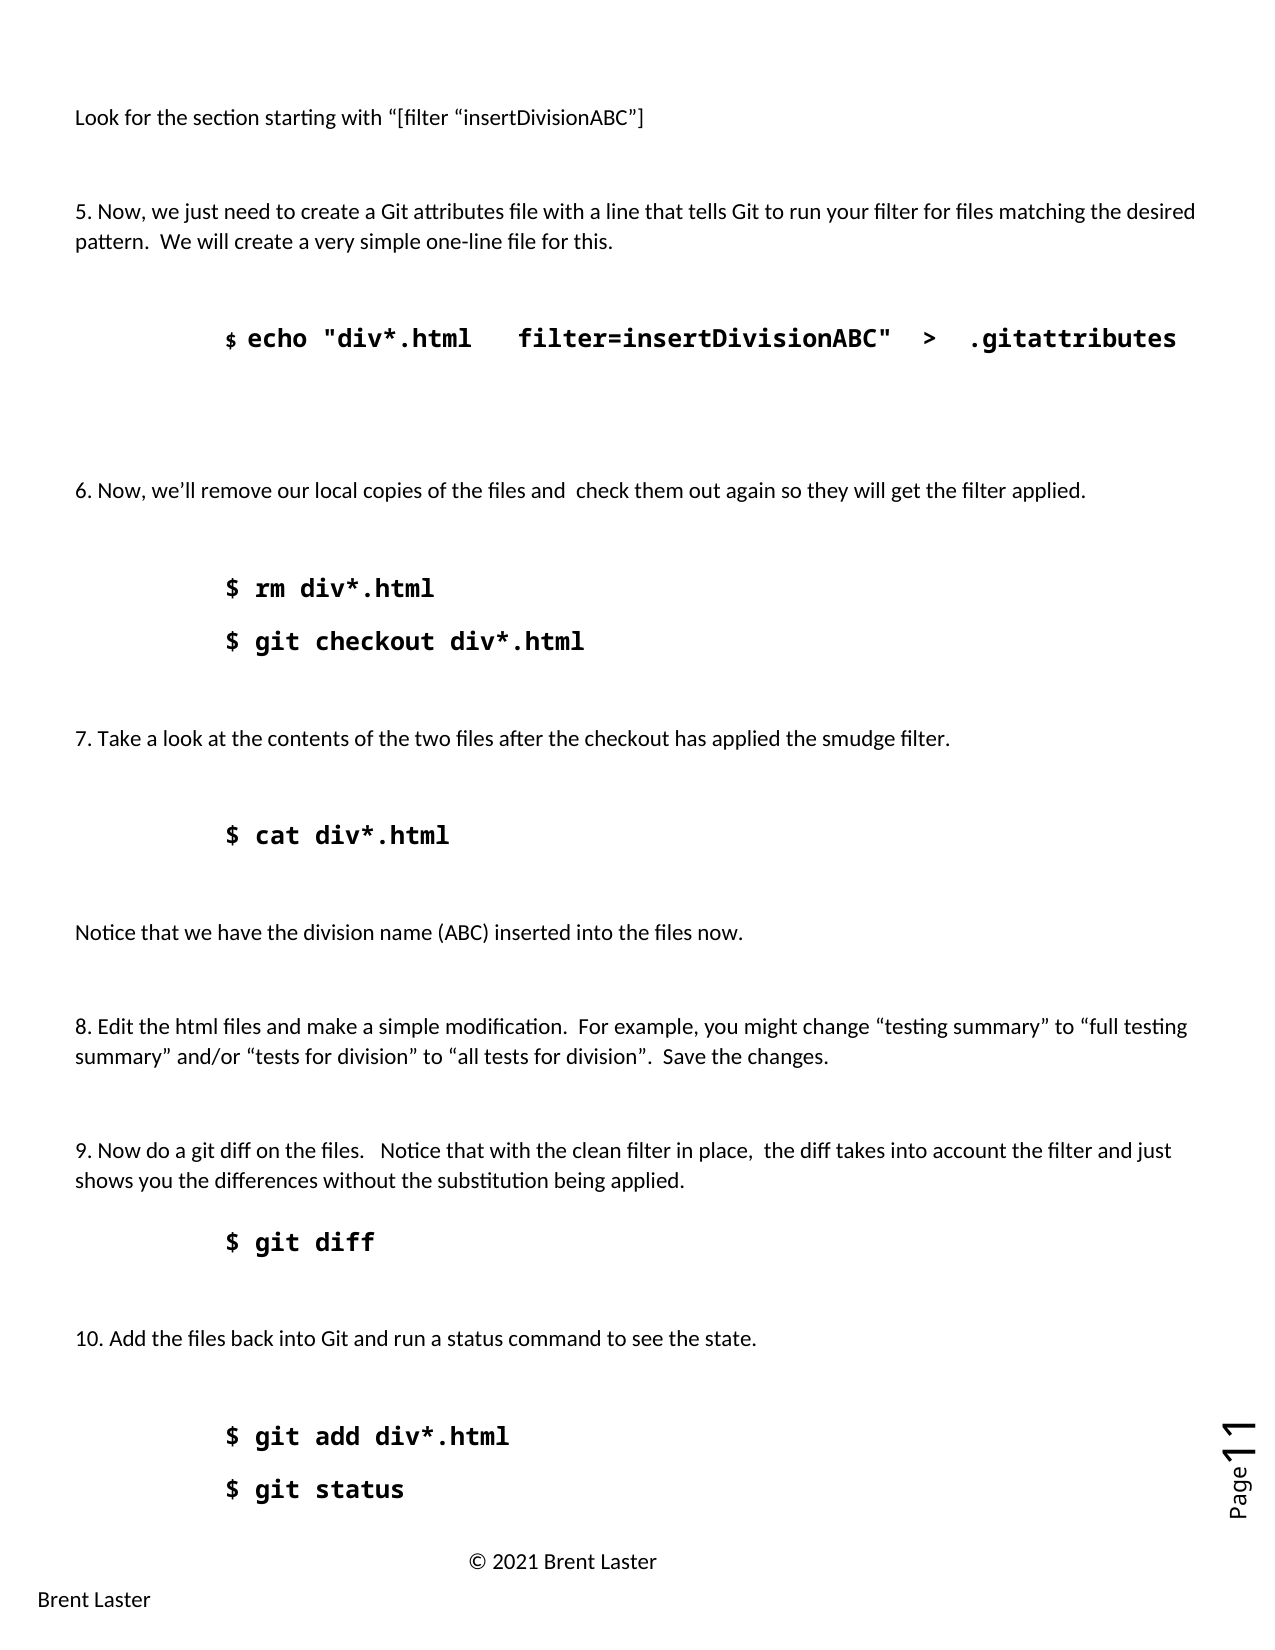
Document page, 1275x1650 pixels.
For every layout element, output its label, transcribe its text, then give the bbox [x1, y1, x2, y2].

text $ rm div*.html [150, 570, 1200, 604]
list 6. Now, we’ll remove our local copies of the files and check them out again so they will get the filter applied. [75, 477, 1200, 504]
list 5. Now, we just need to create a Git attributes file with a line that tells Git to run your filter for files matching the desired pattern. We will create a very simple one-line file for this. [75, 197, 1200, 255]
text $ git add div*.html [150, 1418, 1200, 1452]
text $ git checkout div*.html [150, 624, 1200, 658]
text $ cat div*.html [150, 818, 1200, 852]
list 7. Take a look at the contents of the two files after the checkout has applied the smudge filter. [75, 724, 1200, 752]
text $ echo "div*.html filter=insertDivisionABC" > .gitattributes [75, 321, 1200, 355]
list 8. Edit the html files and make a simple modification. For example, you might change “testing summary” to “full testing summary” and/or “tests for division” to “all tests for division”. Save the changes. [75, 1012, 1200, 1070]
list 9. Now do a git diff on the files. Notice that with the clean filter in place, the diff takes into account the filter and just shows you the differences without the substitution being applied. [75, 1136, 1200, 1194]
text $ git diff [150, 1224, 1200, 1258]
text $ git status [150, 1472, 1200, 1506]
text Look for the section starting with “[filter “insertDivisionABC”] [75, 103, 1200, 131]
list 10. Add the files back into Git and run a status command to see the state. [75, 1324, 1200, 1353]
text Notice that we have the division name (ABC) inserted into the files now. [75, 918, 1200, 946]
